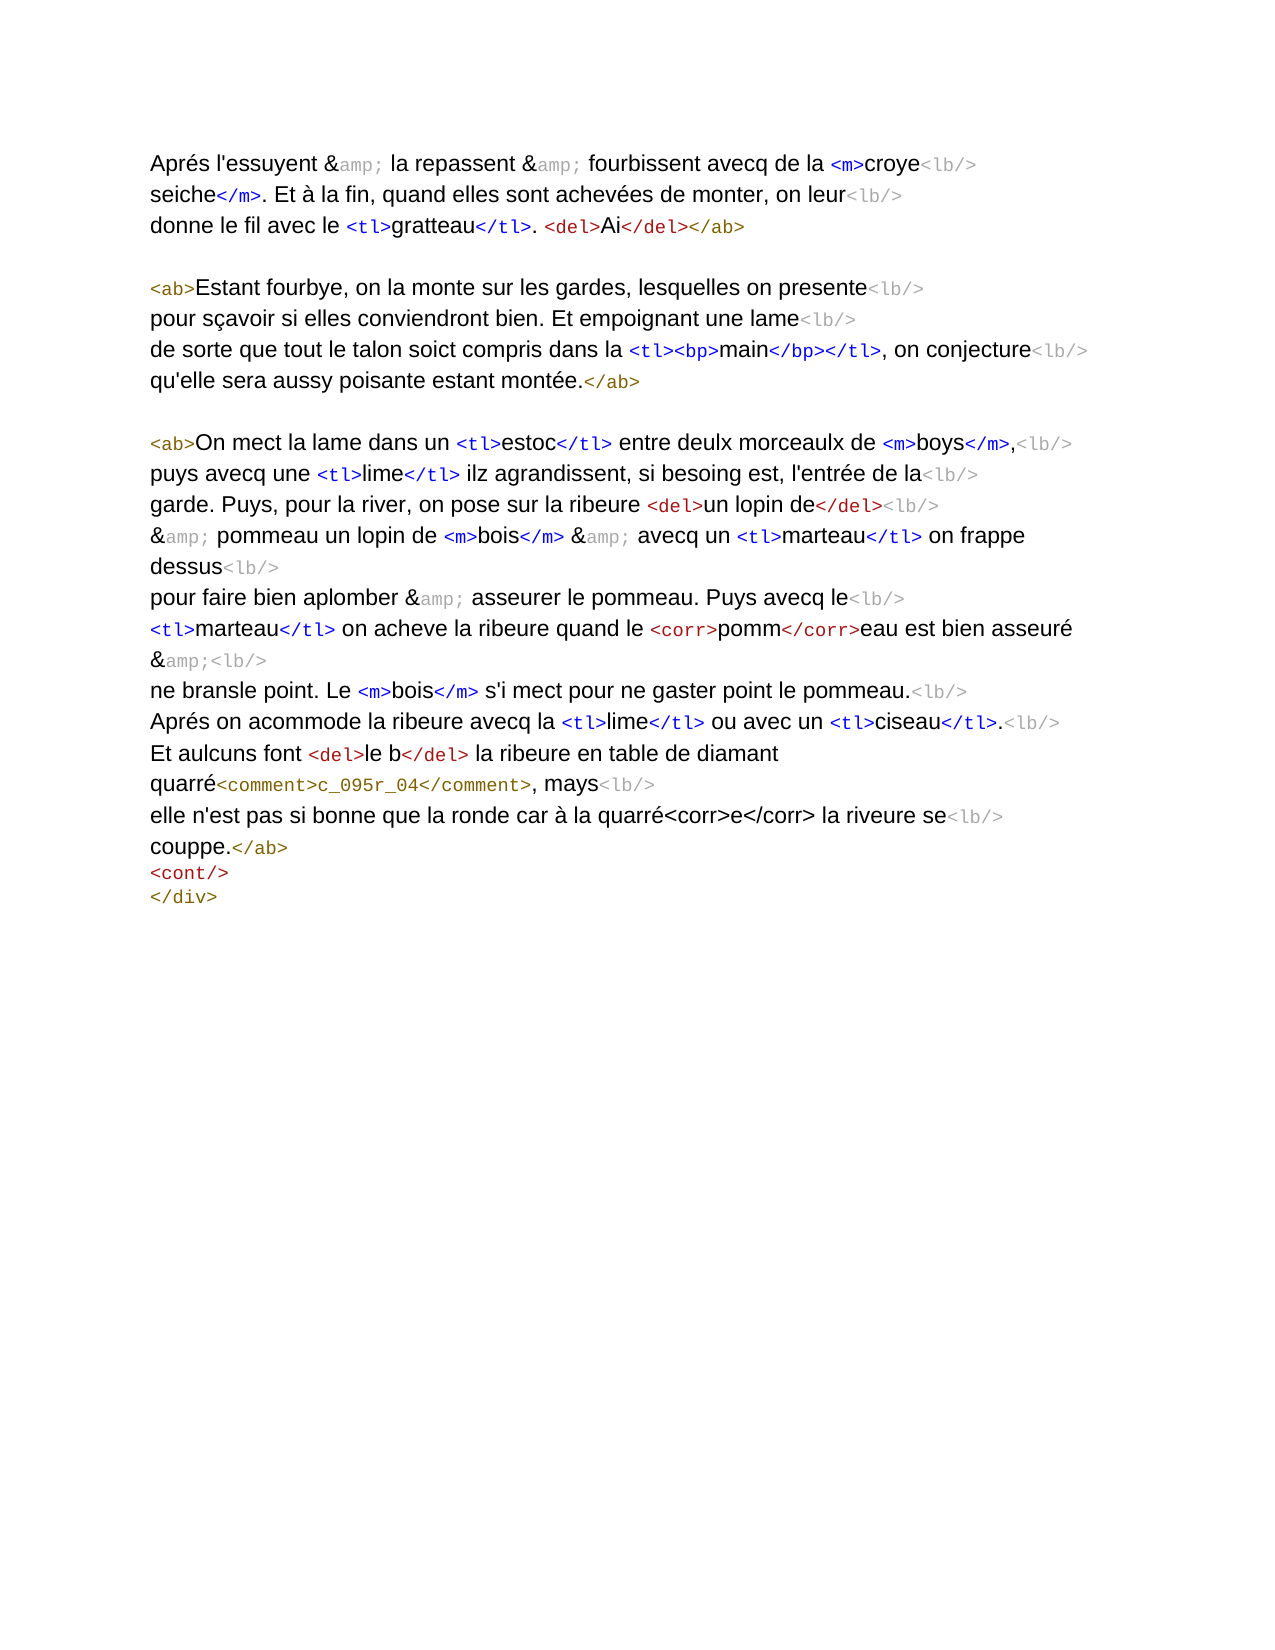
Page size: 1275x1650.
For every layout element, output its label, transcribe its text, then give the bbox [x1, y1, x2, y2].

text pour sçavoir si elles conviendront bien. Et empoignant une lame<lb/> [150, 305, 1125, 332]
text ne bransle point. Le <m>bois</m> s'i mect pour ne gaster point le pommeau.<lb/> [150, 677, 1125, 704]
text qu'elle sera aussy poisante estant montée.</ab> [150, 367, 1125, 394]
text <ab>Estant fourbye, on la monte sur les gardes, lesquelles on presente<lb/> [150, 274, 1125, 301]
text pour faire bien aplomber &amp; asseurer le pommeau. Puys avecq le<lb/> [150, 584, 1125, 611]
text <cont/> [150, 864, 1125, 885]
text <tl>marteau</tl> on acheve la ribeure quand le <corr>pomm</corr>eau est bien asseuré &amp;<lb/> [150, 615, 1125, 673]
text elle n'est pas si bonne que la ronde car à la quarré<corr>e</corr> la riveure se<lb/> [150, 802, 1125, 829]
text Aprés on acommode la ribeure avecq la <tl>lime</tl> ou avec un <tl>ciseau</tl>.<lb/> [150, 708, 1125, 735]
text seiche</m>. Et à la fin, quand elles sont achevées de monter, on leur<lb/> [150, 181, 1125, 208]
text de sorte que tout le talon soict compris dans la <tl><bp>main</bp></tl>, on conjecture<lb/> [150, 336, 1125, 363]
text donne le fil avec le <tl>gratteau</tl>. <del>Ai</del></ab> [150, 212, 1125, 239]
text couppe.</ab> [150, 833, 1125, 860]
text &amp; pommeau un lopin de <m>bois</m> &amp; avecq un <tl>marteau</tl> on frappe dessus<lb/> [150, 522, 1125, 580]
text <ab>On mect la lame dans un <tl>estoc</tl> entre deulx morceaulx de <m>boys</m>,<lb/> [150, 428, 1125, 456]
text Aprés l'essuyent &amp; la repassent &amp; fourbissent avecq de la <m>croye<lb/> [150, 150, 1125, 177]
text Et aulcuns font <del>le b</del> la ribeure en table de diamant quarré<comment>c_095r_04</comment>, mays<lb/> [150, 739, 1125, 797]
text puys avecq une <tl>lime</tl> ilz agrandissent, si besoing est, l'entrée de la<lb/> [150, 459, 1125, 487]
text garde. Puys, pour la river, on pose sur la ribeure <del>un lopin de</del><lb/> [150, 491, 1125, 518]
text </div> [150, 888, 1125, 909]
